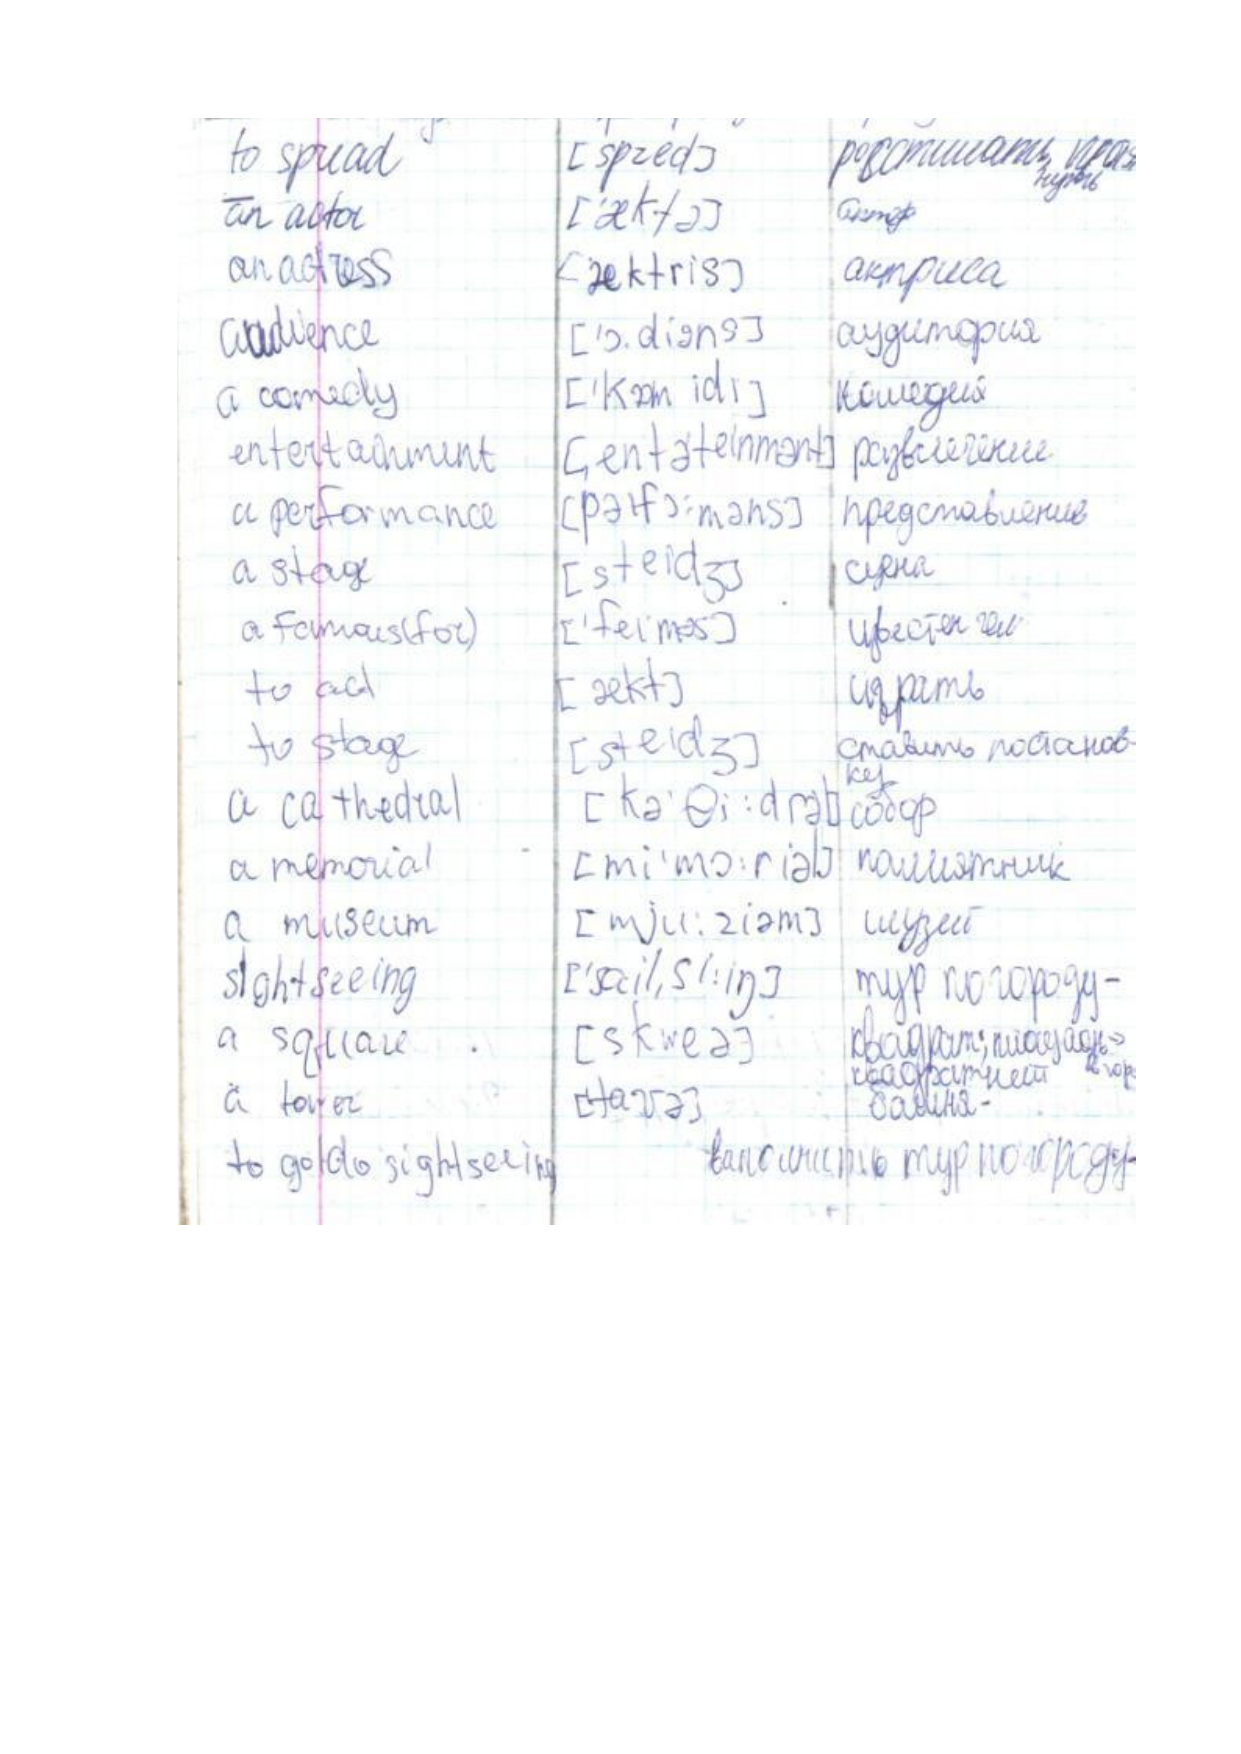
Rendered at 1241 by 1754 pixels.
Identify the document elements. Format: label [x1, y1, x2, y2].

picture [177, 118, 1136, 1225]
